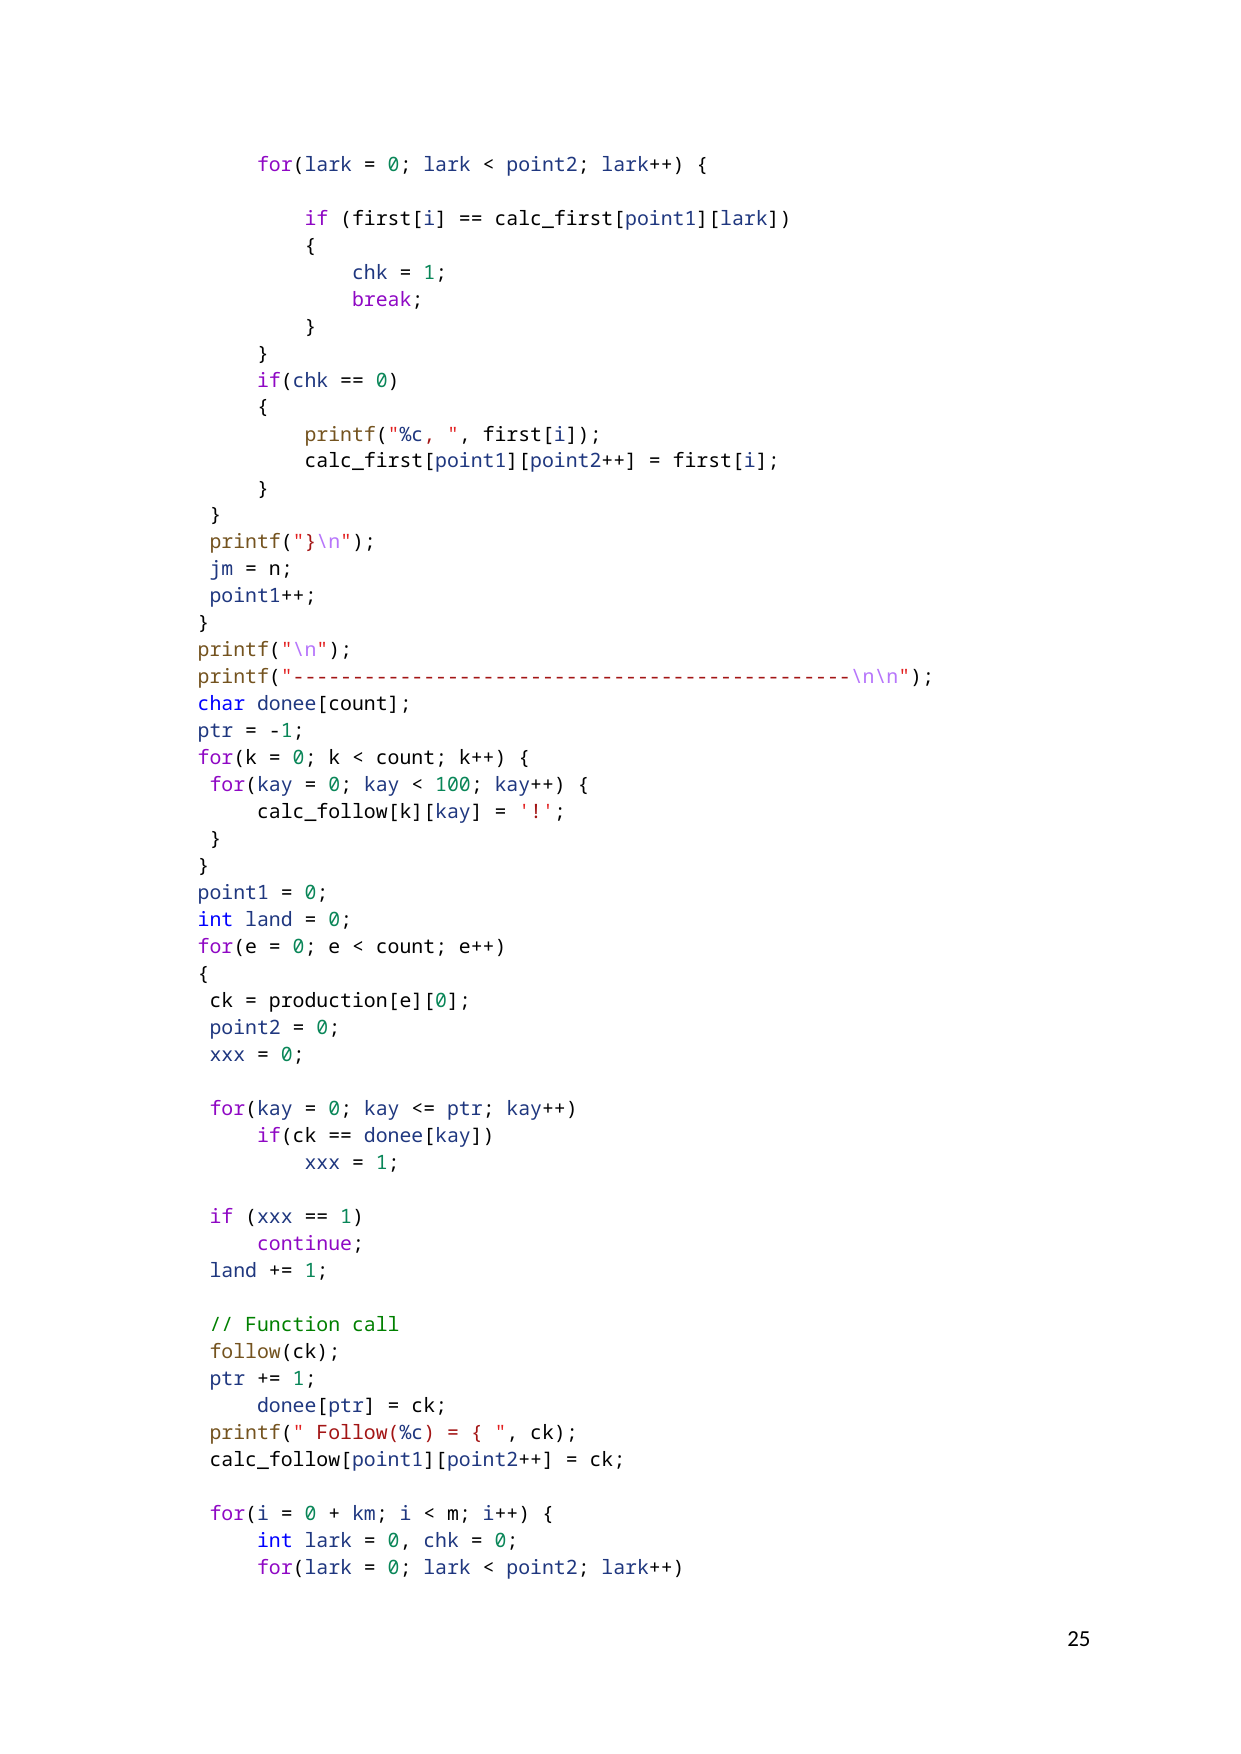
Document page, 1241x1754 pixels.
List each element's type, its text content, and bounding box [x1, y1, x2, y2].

text { [150, 393, 1090, 420]
text printf("-----------------------------------------------\n\n"); [150, 663, 1090, 689]
text printf("}\n"); [150, 528, 1090, 555]
text continue; [150, 1229, 1090, 1256]
text point1++; [150, 582, 1090, 609]
text xxx = 1; [150, 1148, 1090, 1175]
text xxx = 0; [150, 1040, 1090, 1067]
text int land = 0; [150, 905, 1090, 932]
text printf("\n"); [150, 636, 1090, 663]
text if (first[i] == calc_first[point1][lark]) [150, 204, 1090, 231]
text } [150, 474, 1090, 501]
text point1 = 0; [150, 878, 1090, 905]
text donee[ptr] = ck; [150, 1391, 1090, 1418]
text // Function call [150, 1310, 1090, 1337]
text if (xxx == 1) [150, 1202, 1090, 1229]
text ptr = -1; [150, 717, 1090, 743]
text if(chk == 0) [150, 366, 1090, 393]
text for(lark = 0; lark < point2; lark++) [150, 1553, 1090, 1580]
text printf("%c, ", first[i]); [150, 420, 1090, 447]
text } [150, 312, 1090, 339]
text for(e = 0; e < count; e++) [150, 932, 1090, 959]
text for(lark = 0; lark < point2; lark++) { [150, 150, 1090, 177]
text for(i = 0 + km; i < m; i++) { [150, 1499, 1090, 1526]
text calc_first[point1][point2++] = first[i]; [150, 447, 1090, 474]
text } [150, 339, 1090, 366]
text point2 = 0; [150, 1013, 1090, 1040]
text if(ck == donee[kay]) [150, 1121, 1090, 1148]
text for(k = 0; k < count; k++) { [150, 743, 1090, 771]
text follow(ck); [150, 1337, 1090, 1364]
text } [150, 824, 1090, 851]
text { [150, 231, 1090, 258]
text jm = n; [150, 555, 1090, 582]
text ck = production[e][0]; [150, 986, 1090, 1013]
text for(kay = 0; kay <= ptr; kay++) [150, 1094, 1090, 1121]
text land += 1; [150, 1256, 1090, 1283]
text } [150, 851, 1090, 878]
text printf(" Follow(%c) = { ", ck); [150, 1418, 1090, 1445]
text ptr += 1; [150, 1364, 1090, 1391]
text } [150, 609, 1090, 636]
text calc_follow[k][kay] = '!'; [150, 797, 1090, 824]
text chk = 1; [150, 258, 1090, 285]
text { [150, 959, 1090, 986]
text } [150, 501, 1090, 528]
text break; [150, 285, 1090, 312]
text calc_follow[point1][point2++] = ck; [150, 1445, 1090, 1472]
text int lark = 0, chk = 0; [150, 1526, 1090, 1553]
text char donee[count]; [150, 689, 1090, 717]
text for(kay = 0; kay < 100; kay++) { [150, 771, 1090, 797]
